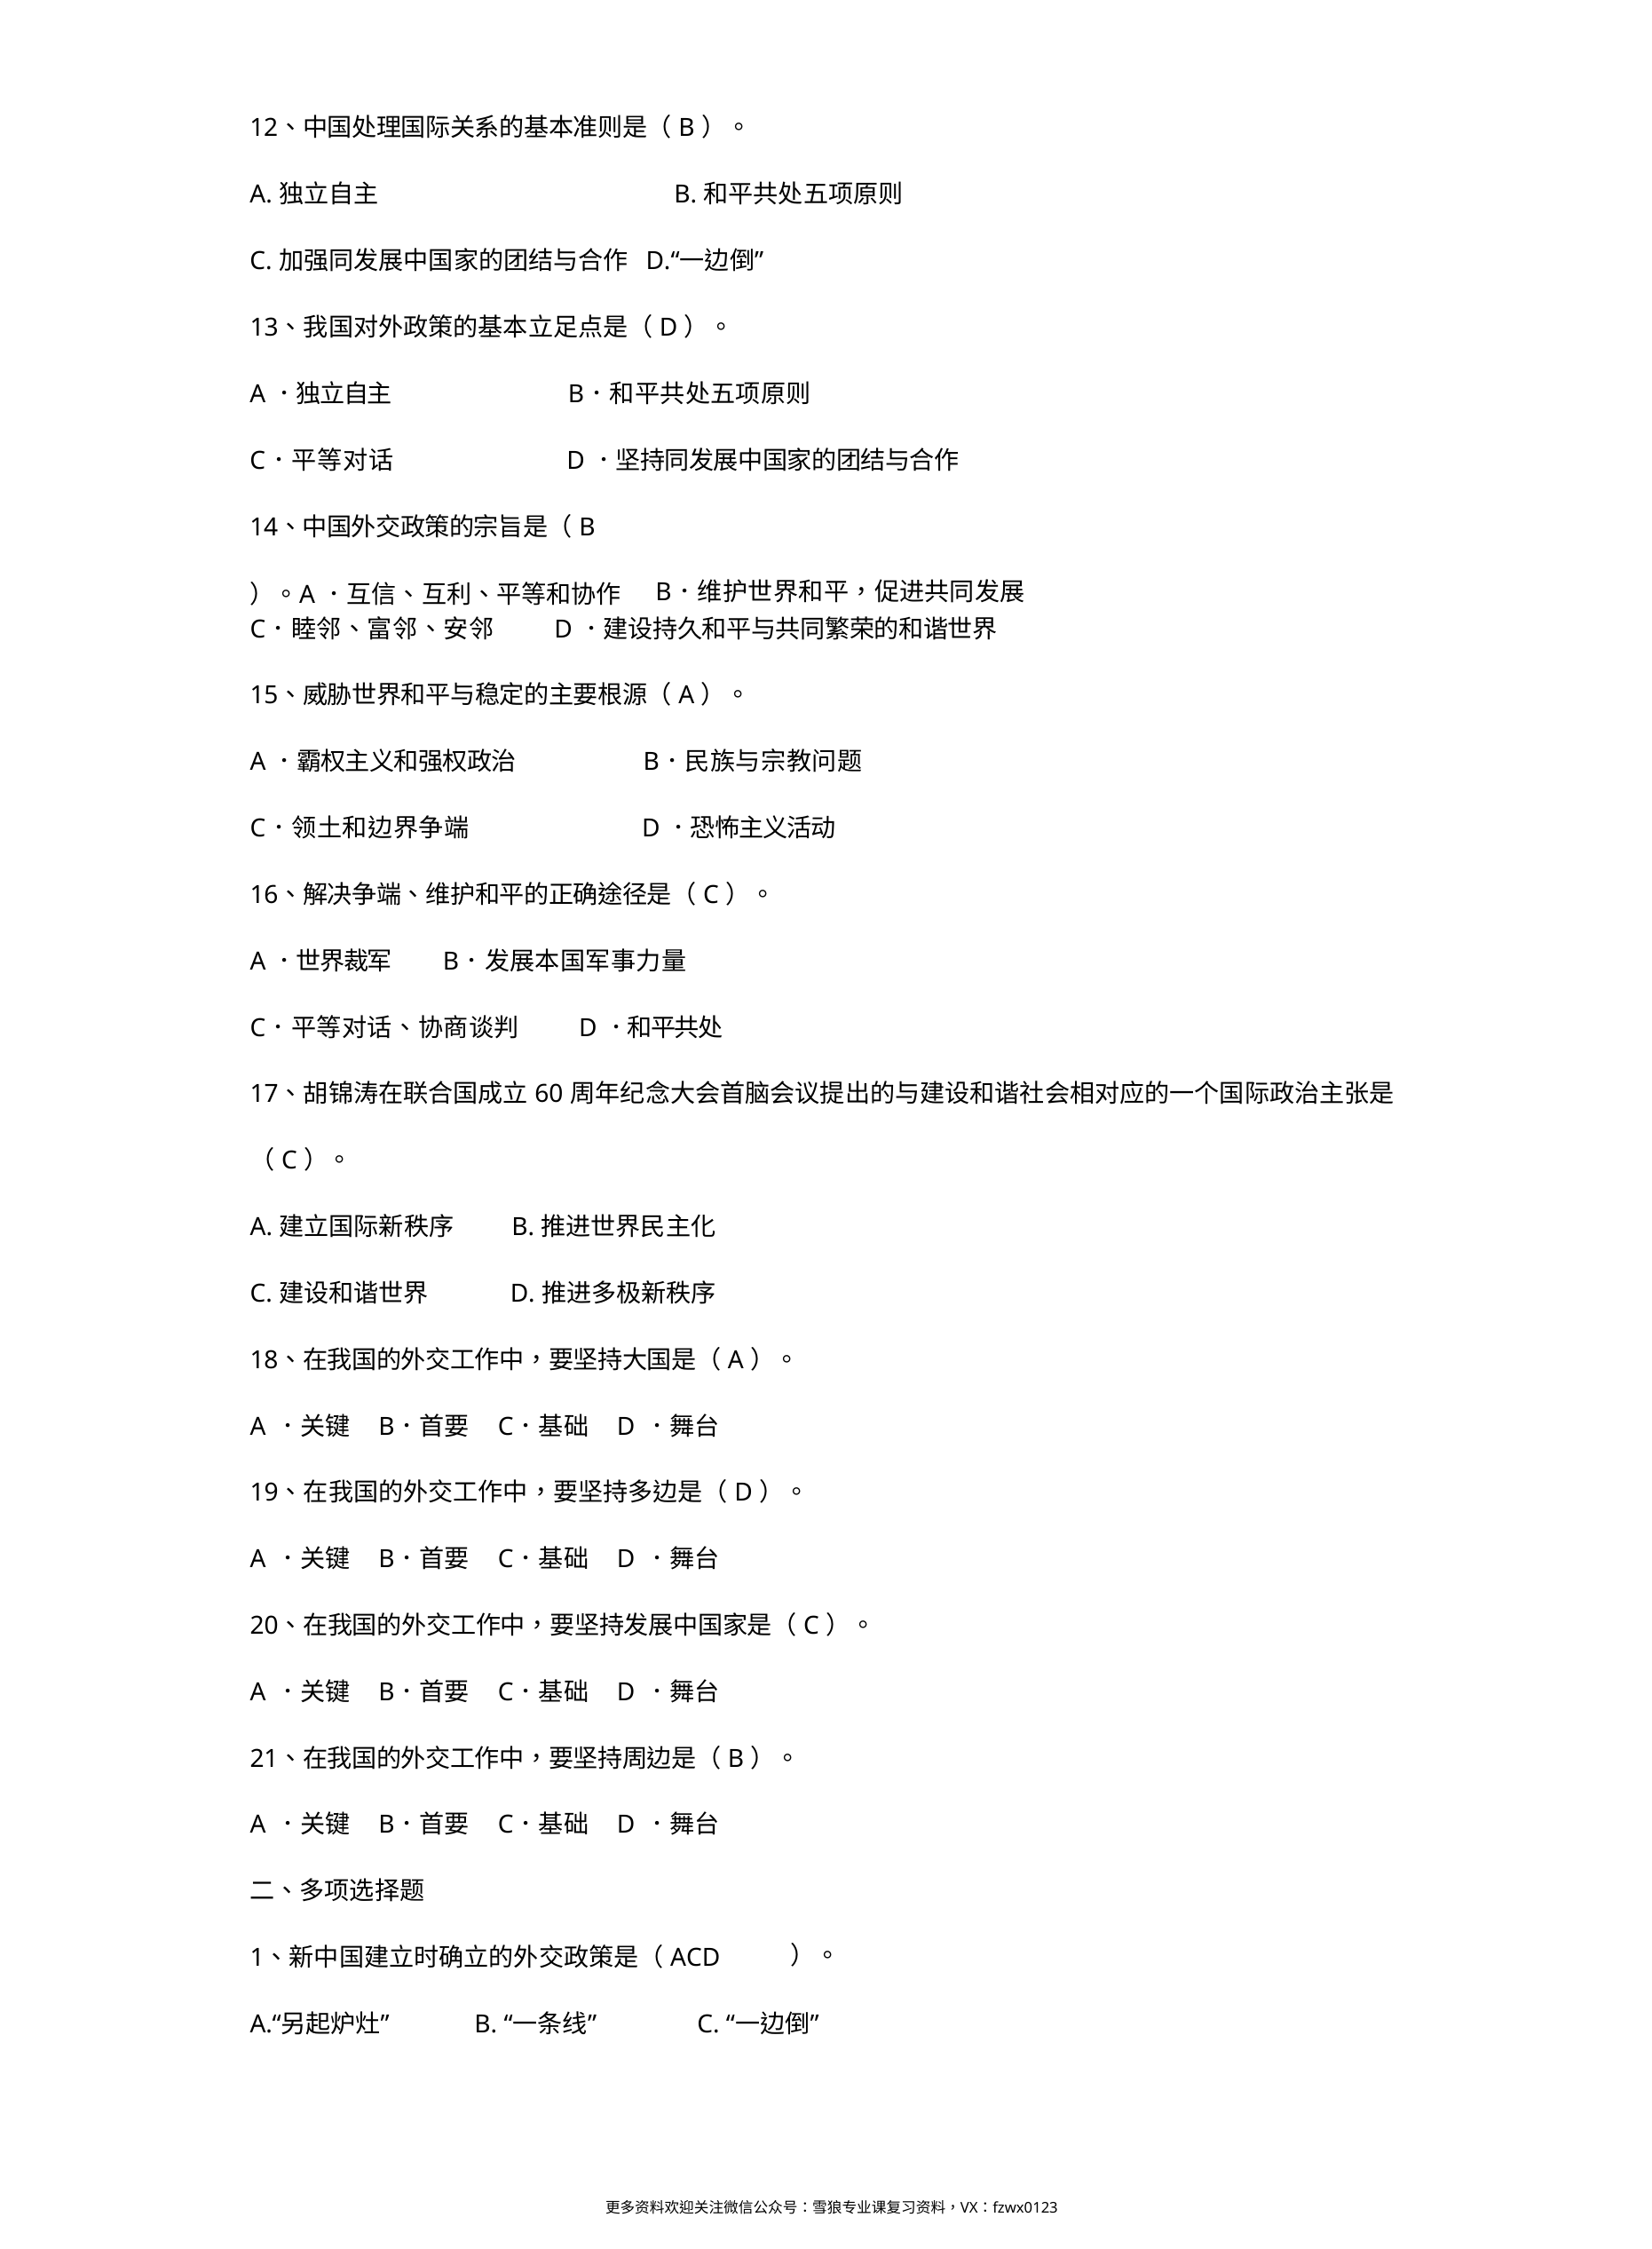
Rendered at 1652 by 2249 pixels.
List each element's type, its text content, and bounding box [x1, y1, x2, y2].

text 14、中国外交政策的宗旨是（ B ）。A ．互信、互利、平等和协作 [249, 509, 653, 610]
text A ．关键 B．首要 C．基础 D ．舞台 [249, 1807, 1651, 1841]
text ）。 [790, 1938, 1651, 1972]
text 12、中国处理国际关系的基本准则是（ B ）。 [249, 110, 1651, 144]
text 1、新中国建立时确立的外交政策是（ ACD [249, 1939, 790, 1974]
text A ．霸权主义和强权政治 B．民族与宗教问题 [249, 744, 1651, 778]
text A ．关键 B．首要 C．基础 D ．舞台 [249, 1540, 1651, 1575]
text A ．关键 B．首要 C．基础 D ．舞台 [249, 1674, 1651, 1707]
text C．睦邻、富邻、安邻 D ．建设持久和平与共同繁荣的和谐世界 [249, 611, 1651, 645]
text A.“另起炉灶” B. “一条线” C. “一边倒” [249, 2006, 1651, 2039]
text 二、多项选择题 [249, 1873, 790, 1907]
text A ．独立自主 B．和平共处五项原则 [249, 376, 1651, 410]
text C．领土和边界争端 D ．恐怖主义活动 [249, 810, 1651, 844]
text A ．世界裁军 B．发展本国军事力量 [249, 943, 1651, 977]
text 13、我国对外政策的基本立足点是（ D ）。 [249, 309, 1651, 344]
text C. 建设和谐世界 D. 推进多极新秩序 [249, 1275, 1651, 1309]
text A ．关键 B．首要 C．基础 D ．舞台 [249, 1408, 1651, 1442]
text 16、解决争端、维护和平的正确途径是（ C ）。 [249, 876, 1651, 911]
text A. 建立国际新秩序 B. 推进世界民主化 [249, 1208, 1651, 1243]
text 15、威胁世界和平与稳定的主要根源（ A ）。 [249, 677, 1651, 711]
text 17、胡锦涛在联合国成立 60 周年纪念大会首脑会议提出的与建设和谐社会相对应的一个国际政治主张是 [249, 1076, 1651, 1110]
text （ C ）。 [249, 1143, 1651, 1176]
text C. 加强同发展中国家的团结与合作 D.“一边倒” [249, 243, 1651, 277]
text 20、在我国的外交工作中，要坚持发展中国家是（ C ）。 [249, 1607, 1651, 1642]
text 19、在我国的外交工作中，要坚持多边是（ D ）。 [249, 1475, 1651, 1509]
text B．维护世界和平，促进共同发展 [655, 574, 1651, 607]
text 18、在我国的外交工作中，要坚持大国是（ A ）。 [249, 1342, 1651, 1375]
text 21、在我国的外交工作中，要坚持周边是（ B ）。 [249, 1740, 1651, 1774]
text 更多资料欢迎关注微信公众号：雪狼专业课复习资料，VX：fzwx0123 [605, 2197, 1651, 2217]
text A. 独立自主 B. 和平共处五项原则 [249, 177, 1651, 210]
text C．平等对话 D ．坚持同发展中国家的团结与合作 [249, 442, 1651, 476]
text C．平等对话、协商谈判 D ．和平共处 [249, 1010, 1651, 1043]
